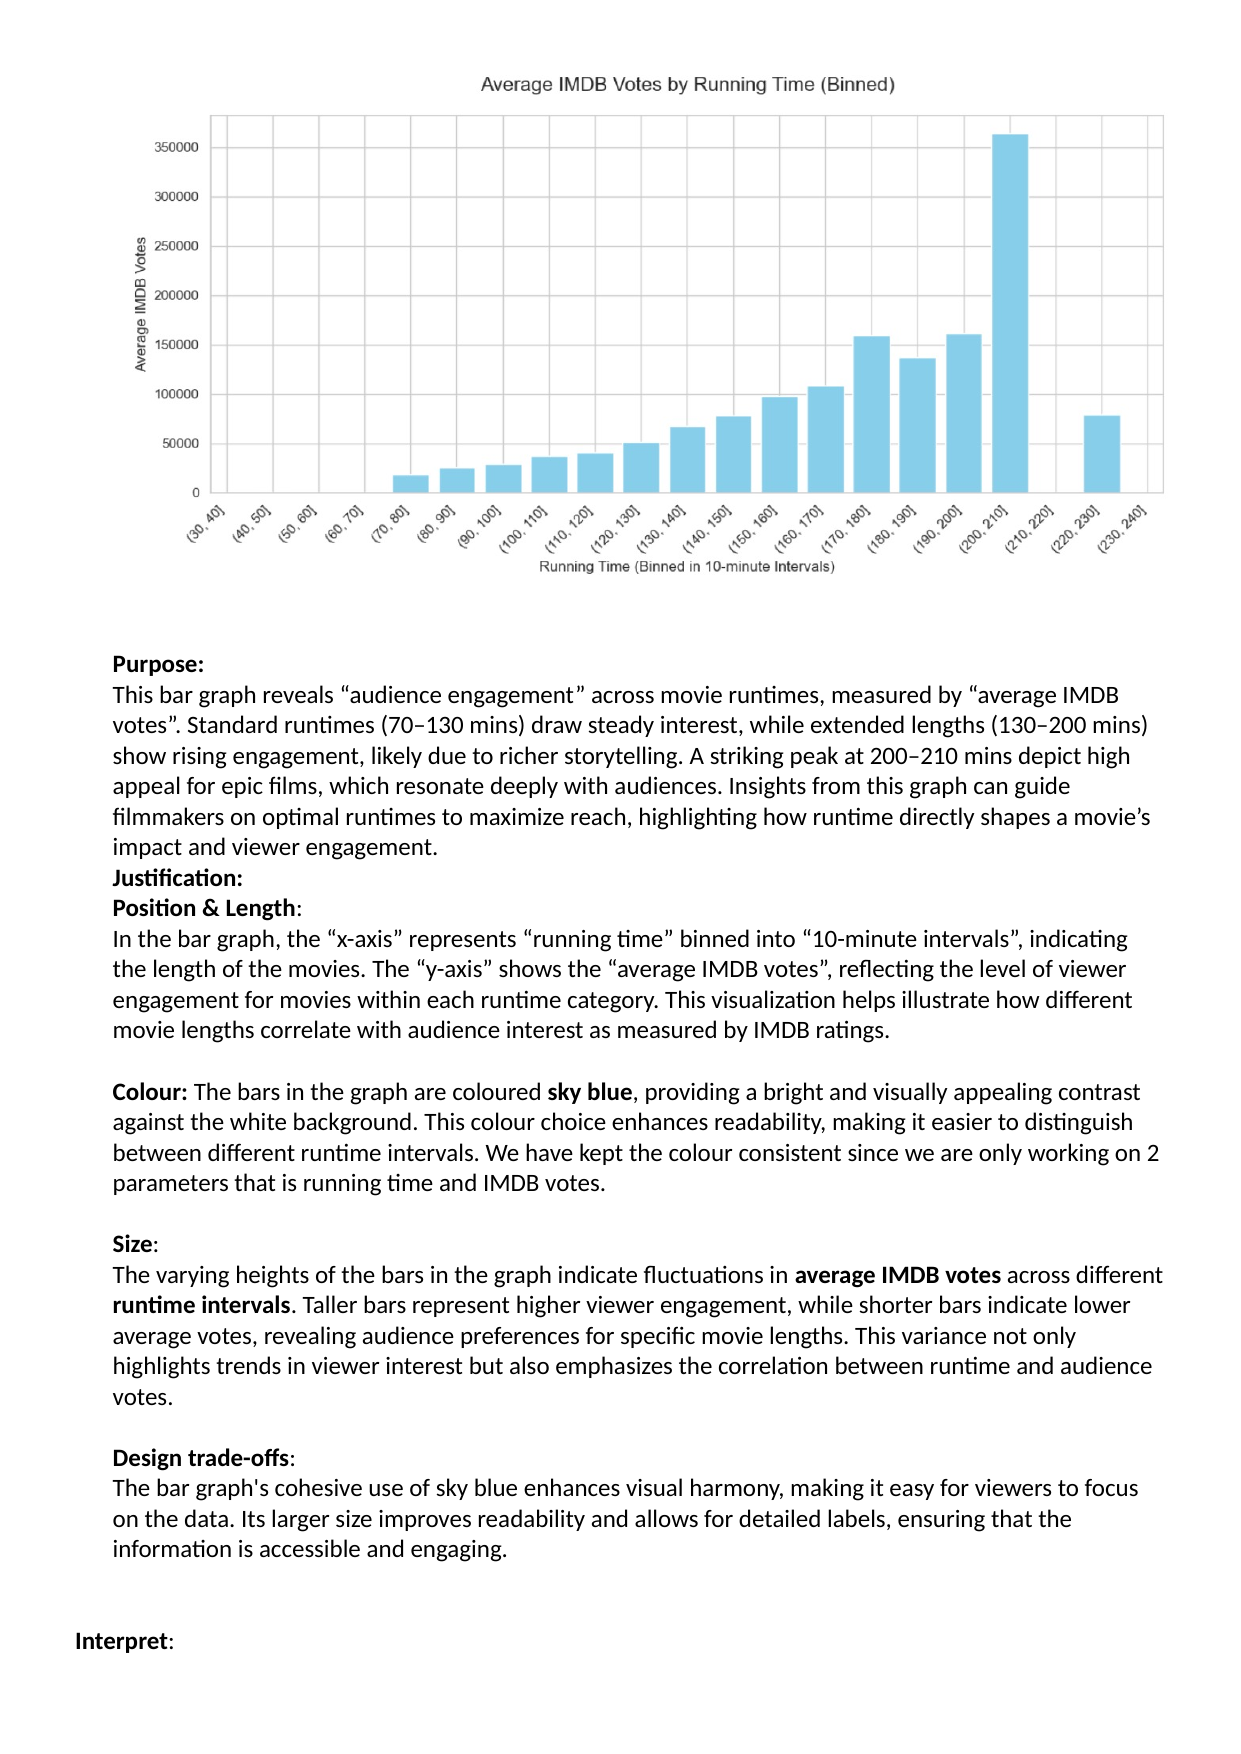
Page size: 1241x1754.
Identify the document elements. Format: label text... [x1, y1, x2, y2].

text This bar graph reveals “audience engagement” across movie runtimes, measured by “average IMDB votes”. Standard runtimes (70–130 mins) draw steady interest, while extended lengths (130–200 mins) show rising engagement, likely due to richer storytelling. A striking peak at 200–210 mins depict high appeal for epic films, which resonate deeply with audiences. Insights from this graph can guide filmmakers on optimal runtimes to maximize reach, highlighting how runtime directly shapes a movie’s impact and viewer engagement. [112, 679, 1165, 862]
text Design trade-offs: [112, 1442, 1165, 1472]
picture [75, 75, 1171, 588]
text Position & Length: [112, 892, 1165, 923]
text Interpret: [75, 1625, 1165, 1656]
text The varying heights of the bars in the graph indicate fluctuations in average IMDB votes across different runtime intervals. Taller bars represent higher viewer engagement, while shorter bars indicate lower average votes, revealing audience preferences for specific movie lengths. This variance not only highlights trends in viewer interest but also emphasizes the correlation between runtime and audience votes. [112, 1259, 1165, 1411]
text Justification: [112, 862, 1165, 892]
text Size: [112, 1228, 1165, 1259]
text The bar graph's cohesive use of sky blue enhances visual harmony, making it easy for viewers to focus on the data. Its larger size improves readability and allows for detailed labels, ensuring that the information is accessible and engaging. [112, 1472, 1165, 1564]
text Purpose: [112, 648, 1165, 679]
text Colour: The bars in the graph are coloured sky blue, providing a bright and visually appealing contrast against the white background. This colour choice enhances readability, making it easier to distinguish between different runtime intervals. We have kept the colour consistent since we are only working on 2 parameters that is running time and IMDB votes. [112, 1076, 1165, 1198]
text In the bar graph, the “x-axis” represents “running time” binned into “10-minute intervals”, indicating the length of the movies. The “y-axis” shows the “average IMDB votes”, reflecting the level of viewer engagement for movies within each runtime category. This visualization helps illustrate how different movie lengths correlate with audience interest as measured by IMDB ratings. [112, 923, 1165, 1045]
